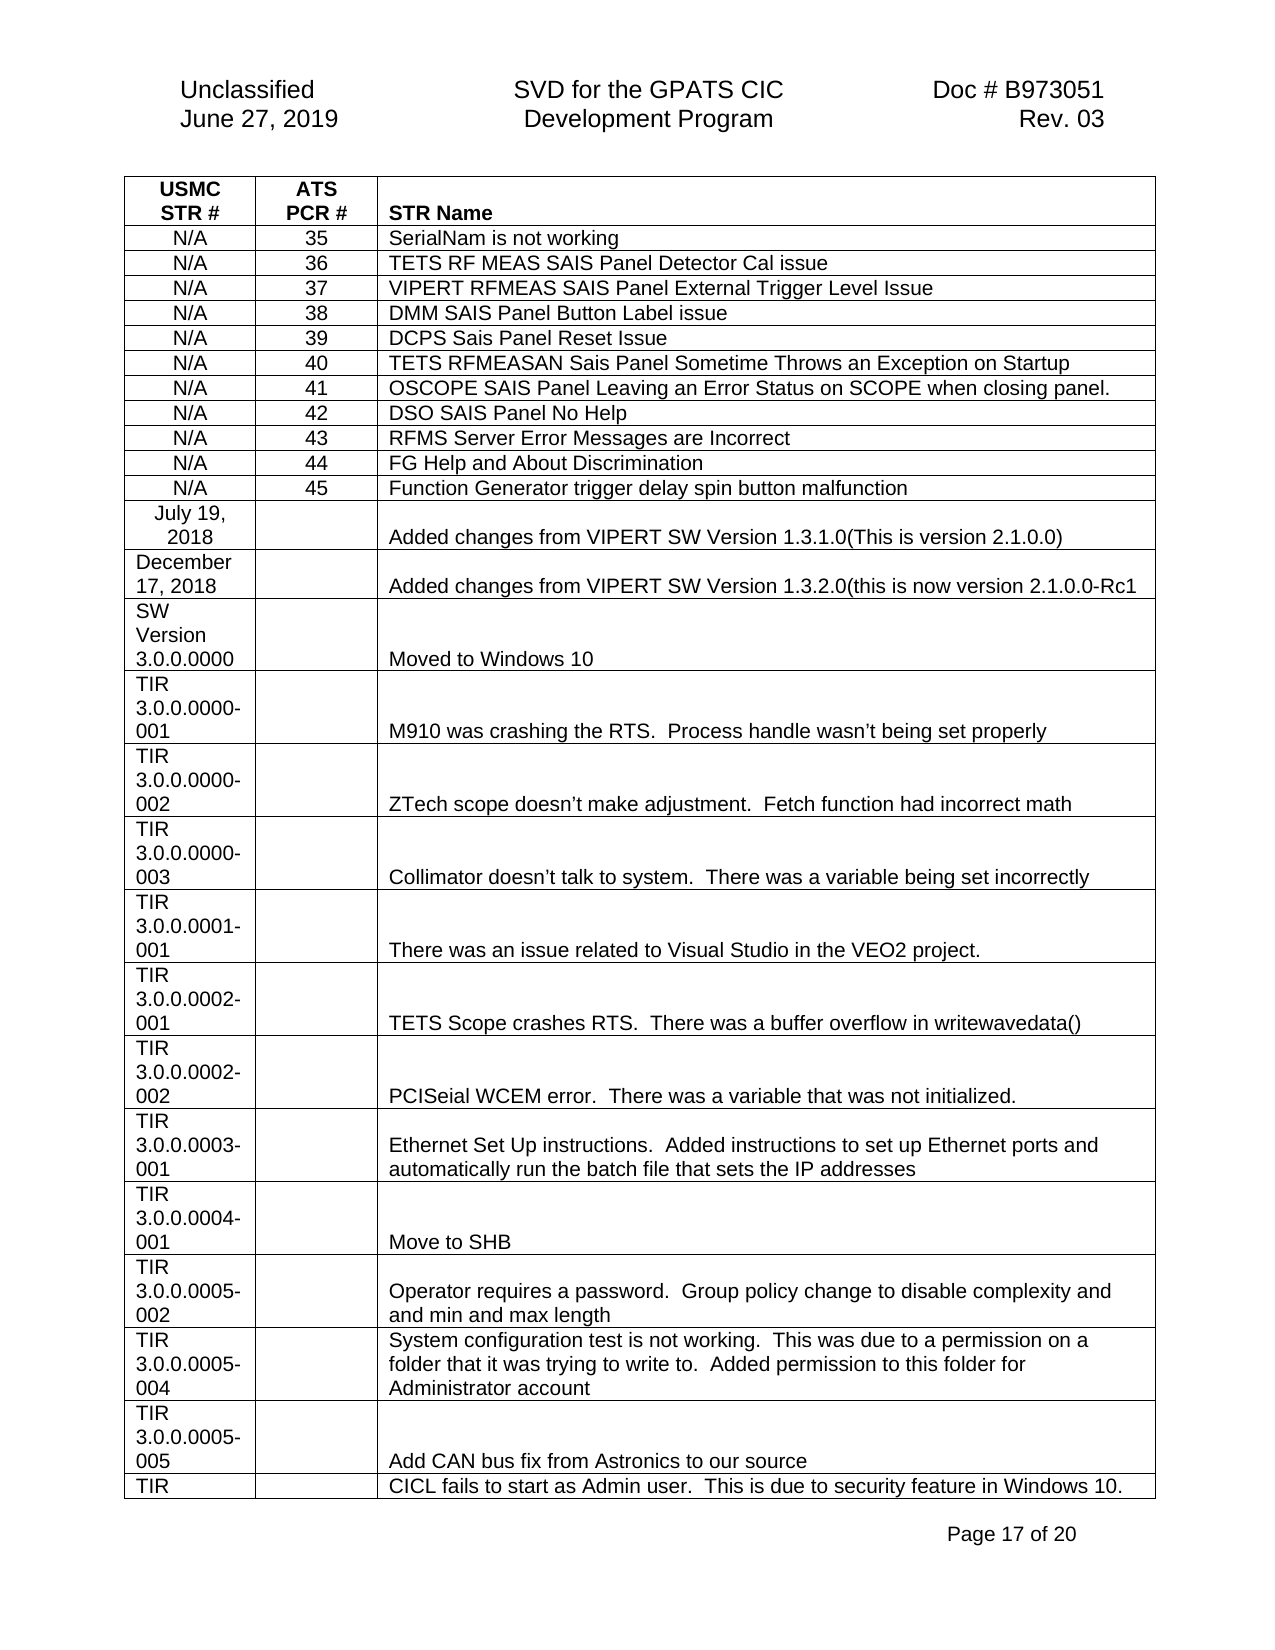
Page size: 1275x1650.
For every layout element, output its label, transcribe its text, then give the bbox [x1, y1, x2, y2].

table_cell [256, 1036, 377, 1108]
table_cell TETS RF MEAS SAIS Panel Detector Cal issue [378, 251, 1155, 274]
table_cell TETS RFMEASAN Sais Panel Sometime Throws an Exception on Startup [378, 351, 1155, 374]
table_cell [256, 1255, 377, 1327]
table_cell Function Generator trigger delay spin button malfunction [378, 476, 1155, 499]
table_cell 42 [256, 401, 377, 424]
table_cell N/A [125, 376, 255, 399]
table_cell DSO SAIS Panel No Help [378, 401, 1155, 424]
table_cell Add CAN bus fix from Astronics to our source [378, 1401, 1155, 1472]
table_header ATS PCR # [256, 177, 377, 224]
table_cell 45 [256, 476, 377, 499]
table_cell TIR 3.0.0.0005-002 [125, 1255, 255, 1327]
table_cell N/A [125, 226, 255, 249]
table_cell [256, 963, 377, 1035]
table_header USMC STR # [125, 177, 255, 224]
table_cell TIR 3.0.0.0002-001 [125, 963, 255, 1035]
table_cell N/A [125, 426, 255, 449]
table_cell TETS Scope crashes RTS. There was a buffer overflow in writewavedata() [378, 963, 1155, 1035]
table_cell SerialNam is not working [378, 226, 1155, 249]
table_cell TIR 3.0.0.0005-006 [125, 1474, 255, 1497]
table_cell TIR 3.0.0.0004-001 [125, 1182, 255, 1254]
table_cell Move to SHB [378, 1182, 1155, 1254]
table_cell [256, 1401, 377, 1472]
table_cell OSCOPE SAIS Panel Leaving an Error Status on SCOPE when closing panel. [378, 376, 1155, 399]
table_cell December 17, 2018 [125, 550, 255, 597]
table_cell N/A [125, 401, 255, 424]
table_cell RFMS Server Error Messages are Incorrect [378, 426, 1155, 449]
table_cell TIR 3.0.0.0003-001 [125, 1109, 255, 1181]
table_cell [256, 1328, 377, 1399]
table_cell [256, 671, 377, 743]
table_cell Added changes from VIPERT SW Version 1.3.2.0(this is now version 2.1.0.0-Rc1 [378, 550, 1155, 597]
table_cell There was an issue related to Visual Studio in the VEO2 project. [378, 890, 1155, 962]
table_cell DMM SAIS Panel Button Label issue [378, 301, 1155, 324]
table_cell VIPERT RFMEAS SAIS Panel External Trigger Level Issue [378, 276, 1155, 299]
table_cell N/A [125, 351, 255, 374]
table_cell TIR 3.0.0.0000-003 [125, 817, 255, 889]
table_cell 44 [256, 451, 377, 474]
table_cell N/A [125, 251, 255, 274]
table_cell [378, 1474, 1155, 1497]
table_cell FG Help and About Discrimination [378, 451, 1155, 474]
table_cell [256, 744, 377, 816]
table_cell TIR 3.0.0.0001-001 [125, 890, 255, 962]
table_cell TIR 3.0.0.0000-001 [125, 671, 255, 743]
table_cell TIR 3.0.0.0005-004 [125, 1328, 255, 1399]
table_cell July 19, 2018 [125, 501, 255, 548]
table_cell TIR 3.0.0.0000-002 [125, 744, 255, 816]
table_cell 40 [256, 351, 377, 374]
table_cell [256, 501, 377, 548]
table_cell [256, 1474, 377, 1497]
table_cell SW Version 3.0.0.0000 [125, 599, 255, 670]
table_header STR Name [378, 177, 1155, 224]
table_cell Added changes from VIPERT SW Version 1.3.1.0(This is version 2.1.0.0) [378, 501, 1155, 548]
table_cell System configuration test is not working. This was due to a permission on a folder that it was trying to write to. Added permission to this folder for Administrator account [378, 1328, 1155, 1399]
table_cell N/A [125, 301, 255, 324]
table_cell [256, 890, 377, 962]
table_cell 41 [256, 376, 377, 399]
table_cell N/A [125, 451, 255, 474]
table_cell TIR 3.0.0.0005-005 [125, 1401, 255, 1472]
table_cell ZTech scope doesn’t make adjustment. Fetch function had incorrect math [378, 744, 1155, 816]
table_cell N/A [125, 326, 255, 349]
table_cell TIR 3.0.0.0002-002 [125, 1036, 255, 1108]
table_cell Ethernet Set Up instructions. Added instructions to set up Ethernet ports and automatically run the batch file that sets the IP addresses [378, 1109, 1155, 1181]
table_cell Collimator doesn’t talk to system. There was a variable being set incorrectly [378, 817, 1155, 889]
table_cell 36 [256, 251, 377, 274]
table_cell Moved to Windows 10 [378, 599, 1155, 670]
table_cell DCPS Sais Panel Reset Issue [378, 326, 1155, 349]
table_cell [256, 599, 377, 670]
table_cell PCISeial WCEM error. There was a variable that was not initialized. [378, 1036, 1155, 1108]
table_cell 38 [256, 301, 377, 324]
table_cell [256, 550, 377, 597]
table_cell N/A [125, 476, 255, 499]
table_cell M910 was crashing the RTS. Process handle wasn’t being set properly [378, 671, 1155, 743]
table_cell 37 [256, 276, 377, 299]
table_cell [256, 1109, 377, 1181]
table_cell 35 [256, 226, 377, 249]
table_cell N/A [125, 276, 255, 299]
table_cell 43 [256, 426, 377, 449]
table_cell 39 [256, 326, 377, 349]
table_cell Operator requires a password. Group policy change to disable complexity and and min and max length [378, 1255, 1155, 1327]
table_cell [256, 1182, 377, 1254]
table_cell [256, 817, 377, 889]
